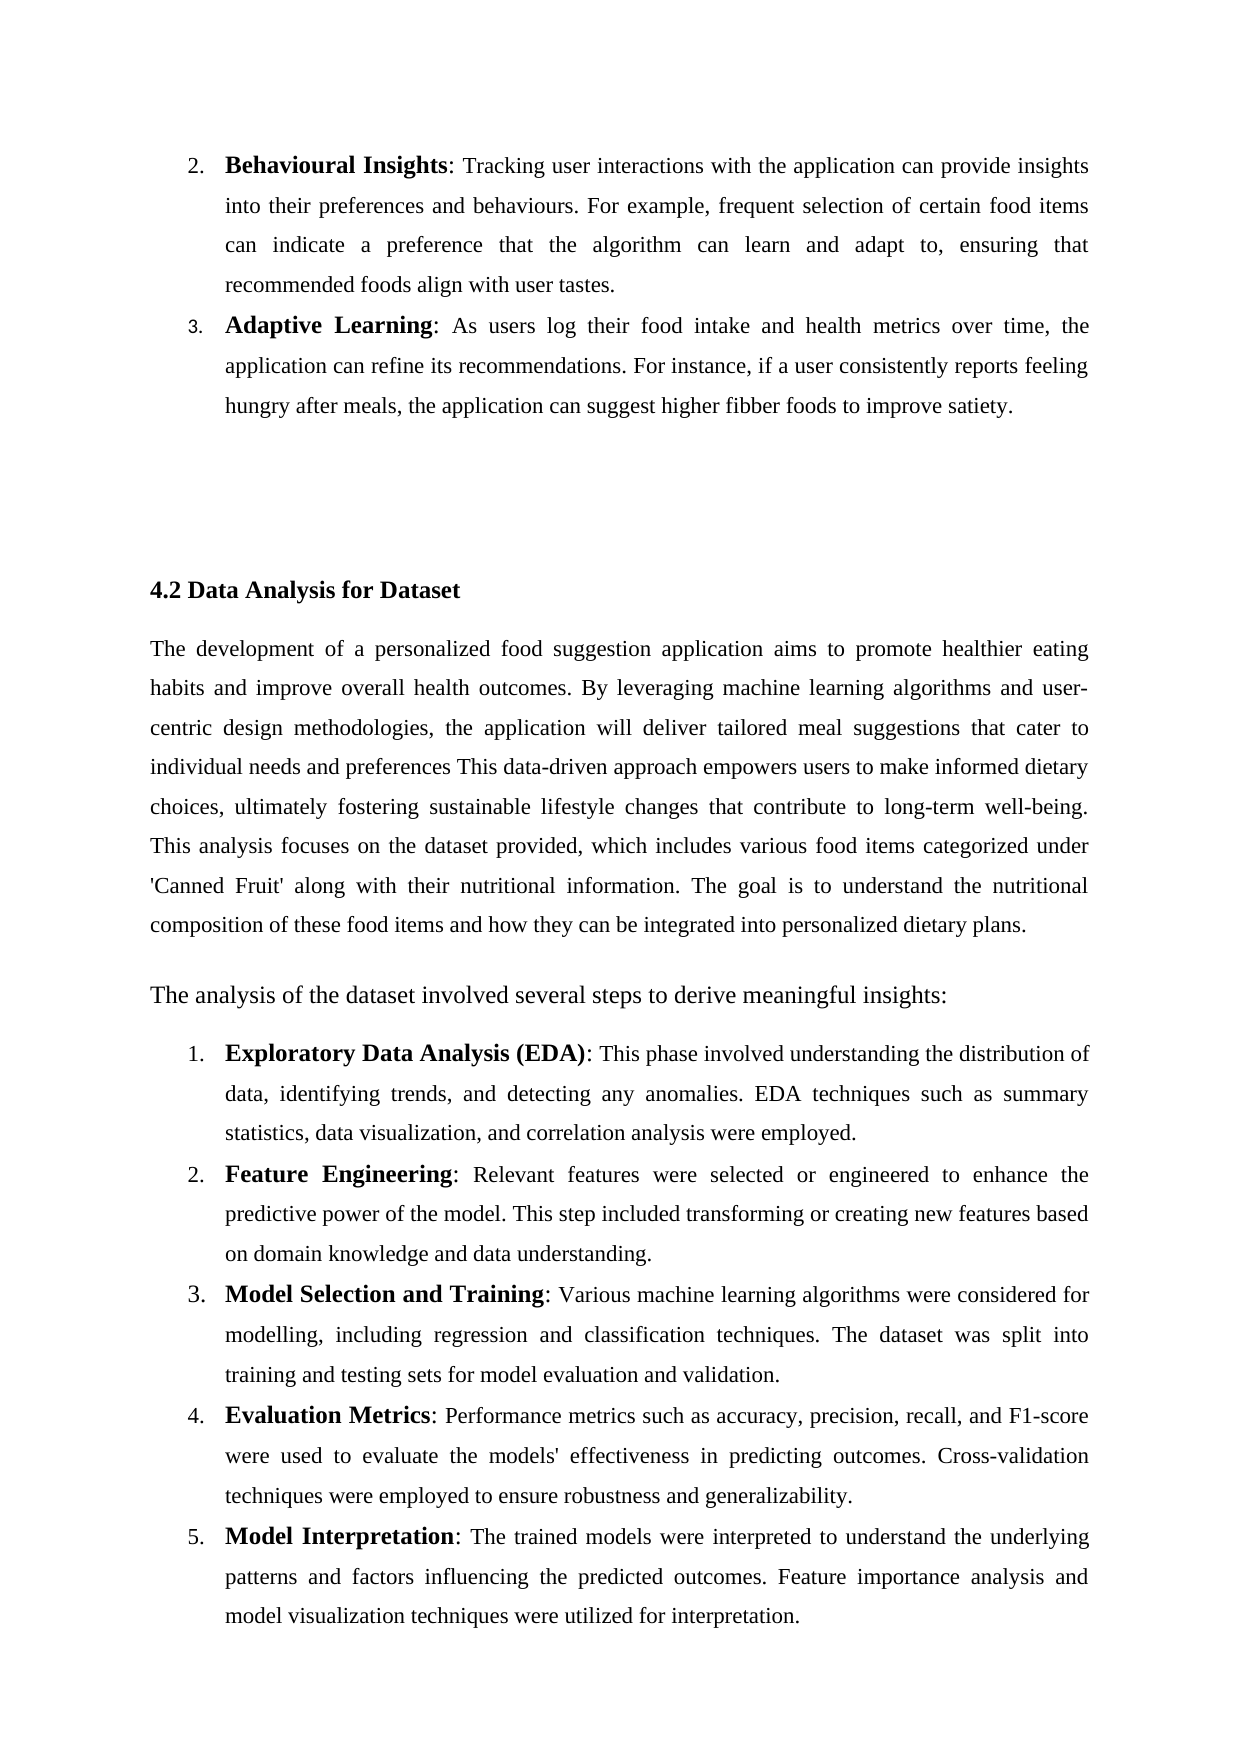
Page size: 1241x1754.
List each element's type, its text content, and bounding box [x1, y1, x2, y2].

list Exploratory Data Analysis (EDA): This phase involved understanding the distribution of data, identifying trends, and detecting any anomalies. EDA techniques such as summary statistics, data visualization, and correlation analysis were employed. [187, 1038, 1090, 1146]
list Behavioural Insights: Tracking user interactions with the application can provide insights into their preferences and behaviours. For example, frequent selection of certain food items can indicate a preference that the algorithm can learn and adapt to, ensuring that recommended foods align with user tastes. [187, 150, 1090, 297]
text The development of a personalized food suggestion application aims to promote healthier eating habits and improve overall health outcomes. By leveraging machine learning algorithms and user-centric design methodologies, the application will deliver tailored meal suggestions that cater to individual needs and preferences This data-driven approach empowers users to make informed dietary choices, ultimately fostering sustainable lifestyle changes that contribute to long-term well-being. This analysis focuses on the dataset provided, which includes various food items categorized under 'Canned Fruit' along with their nutritional information. The goal is to understand the nutritional composition of these food items and how they can be integrated into personalized dietary plans. [150, 635, 1090, 938]
list Evaluation Metrics: Performance metrics such as accuracy, precision, recall, and F1-score were used to evaluate the models' effectiveness in predicting outcomes. Cross-validation techniques were employed to ensure robustness and generalizability. [187, 1488, 1090, 1596]
subtitle 4.2 Data Analysis for Dataset [150, 575, 1090, 603]
list Adaptive Learning: As users log their food intake and health metrics over time, the application can refine its recommendations. For instance, if a user consistently reports feeling hungry after meals, the application can suggest higher fibber foods to improve satiety. [187, 310, 1090, 418]
text The analysis of the dataset involved several steps to derive meaningful insights: [150, 980, 1090, 1009]
list Feature Engineering: Relevant features were selected or engineered to enhance the predictive power of the model. This step included transforming or creating new features based on domain knowledge and data understanding. [187, 1188, 1090, 1296]
list Model Selection and Training: Various machine learning algorithms were considered for modelling, including regression and classification techniques. The dataset was split into training and testing sets for model evaluation and validation. [187, 1338, 1090, 1446]
